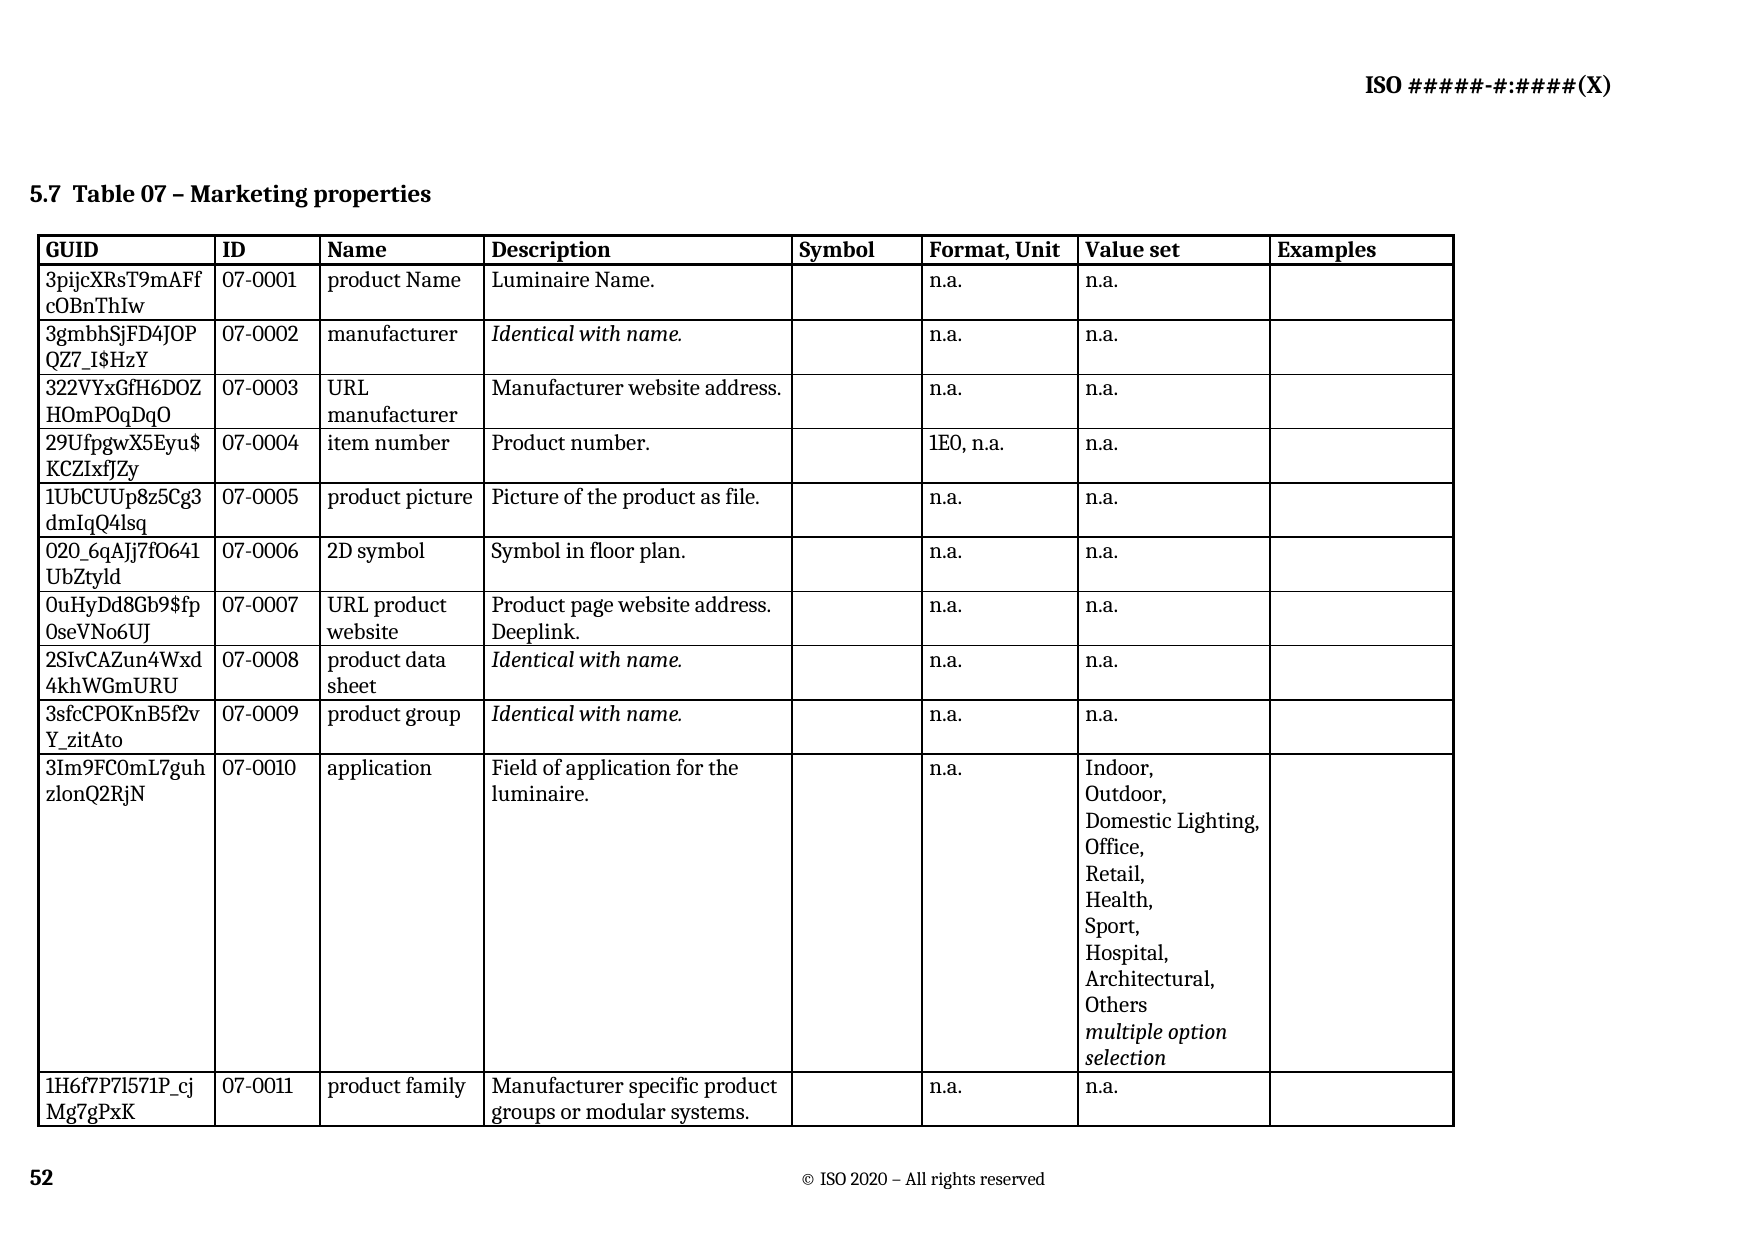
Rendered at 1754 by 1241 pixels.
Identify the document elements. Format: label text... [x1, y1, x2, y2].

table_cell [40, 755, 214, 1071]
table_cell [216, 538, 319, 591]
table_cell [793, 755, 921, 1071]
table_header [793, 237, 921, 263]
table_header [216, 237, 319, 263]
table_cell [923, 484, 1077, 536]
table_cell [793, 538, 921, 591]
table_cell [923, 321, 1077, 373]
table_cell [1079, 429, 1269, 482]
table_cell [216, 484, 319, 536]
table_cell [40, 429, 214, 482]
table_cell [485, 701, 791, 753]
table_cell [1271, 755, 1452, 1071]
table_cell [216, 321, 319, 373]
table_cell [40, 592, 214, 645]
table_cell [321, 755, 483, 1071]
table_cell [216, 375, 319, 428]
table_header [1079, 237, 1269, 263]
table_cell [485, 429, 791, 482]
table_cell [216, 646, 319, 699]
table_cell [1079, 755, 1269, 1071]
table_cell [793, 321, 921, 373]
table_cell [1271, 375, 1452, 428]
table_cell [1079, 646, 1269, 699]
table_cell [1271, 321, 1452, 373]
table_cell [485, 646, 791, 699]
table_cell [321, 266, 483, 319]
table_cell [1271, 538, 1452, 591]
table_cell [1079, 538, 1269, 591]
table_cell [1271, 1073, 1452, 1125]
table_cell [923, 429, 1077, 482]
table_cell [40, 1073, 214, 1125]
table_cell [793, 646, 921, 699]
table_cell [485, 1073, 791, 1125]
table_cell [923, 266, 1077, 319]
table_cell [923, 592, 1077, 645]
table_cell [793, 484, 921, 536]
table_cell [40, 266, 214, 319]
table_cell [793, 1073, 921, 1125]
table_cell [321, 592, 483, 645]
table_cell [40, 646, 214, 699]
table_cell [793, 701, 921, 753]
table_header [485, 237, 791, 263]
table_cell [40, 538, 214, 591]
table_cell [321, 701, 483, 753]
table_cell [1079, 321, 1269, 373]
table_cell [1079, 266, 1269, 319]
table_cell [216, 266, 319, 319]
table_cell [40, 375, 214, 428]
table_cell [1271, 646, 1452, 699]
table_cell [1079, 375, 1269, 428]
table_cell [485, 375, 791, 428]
subtitle Table 07 – Marketing properties [29, 180, 1612, 209]
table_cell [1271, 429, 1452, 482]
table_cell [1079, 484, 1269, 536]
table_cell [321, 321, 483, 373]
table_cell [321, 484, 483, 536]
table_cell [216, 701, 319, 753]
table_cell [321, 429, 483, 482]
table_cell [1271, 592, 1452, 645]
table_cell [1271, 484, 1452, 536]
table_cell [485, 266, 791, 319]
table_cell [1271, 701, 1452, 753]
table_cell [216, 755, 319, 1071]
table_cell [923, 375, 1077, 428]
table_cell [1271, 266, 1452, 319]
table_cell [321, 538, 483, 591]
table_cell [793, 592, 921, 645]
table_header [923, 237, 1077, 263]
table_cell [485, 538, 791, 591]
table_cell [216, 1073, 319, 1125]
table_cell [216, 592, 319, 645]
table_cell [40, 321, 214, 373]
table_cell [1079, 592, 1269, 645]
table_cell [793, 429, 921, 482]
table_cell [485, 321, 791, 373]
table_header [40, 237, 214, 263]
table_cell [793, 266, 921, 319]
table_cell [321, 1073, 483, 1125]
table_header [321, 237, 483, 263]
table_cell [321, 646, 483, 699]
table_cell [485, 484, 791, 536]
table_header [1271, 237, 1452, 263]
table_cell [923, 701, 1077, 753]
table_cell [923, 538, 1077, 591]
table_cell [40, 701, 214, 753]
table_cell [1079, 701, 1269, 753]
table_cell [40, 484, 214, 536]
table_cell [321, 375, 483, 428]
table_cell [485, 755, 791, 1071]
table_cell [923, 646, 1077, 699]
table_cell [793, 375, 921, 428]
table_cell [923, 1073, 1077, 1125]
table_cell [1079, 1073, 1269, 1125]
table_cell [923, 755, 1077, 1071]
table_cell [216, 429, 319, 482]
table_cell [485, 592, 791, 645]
